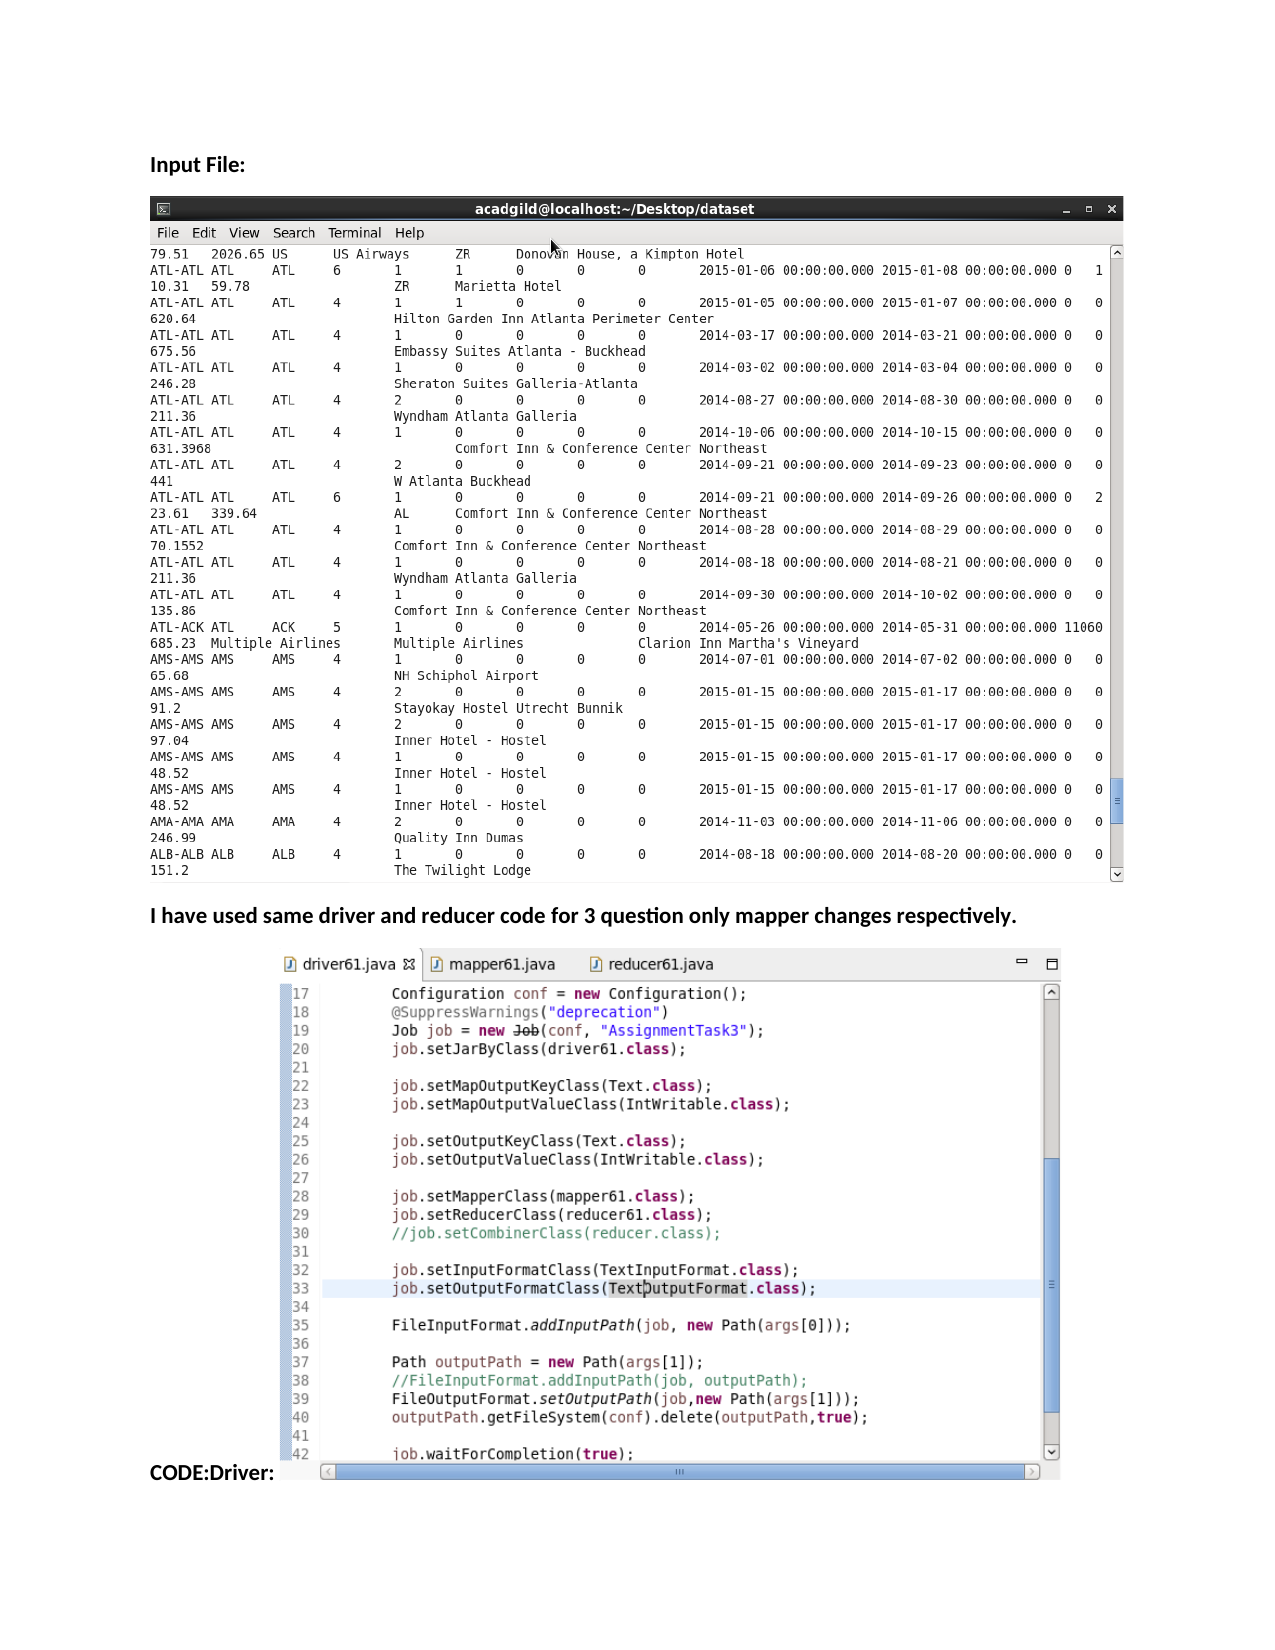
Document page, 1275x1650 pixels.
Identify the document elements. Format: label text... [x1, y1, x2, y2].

text I have used same driver and reducer code for 3 question only mapper changes respectively. [150, 902, 1125, 930]
text Input File: [150, 150, 1125, 178]
picture [279, 948, 1062, 1481]
picture [150, 196, 1124, 883]
